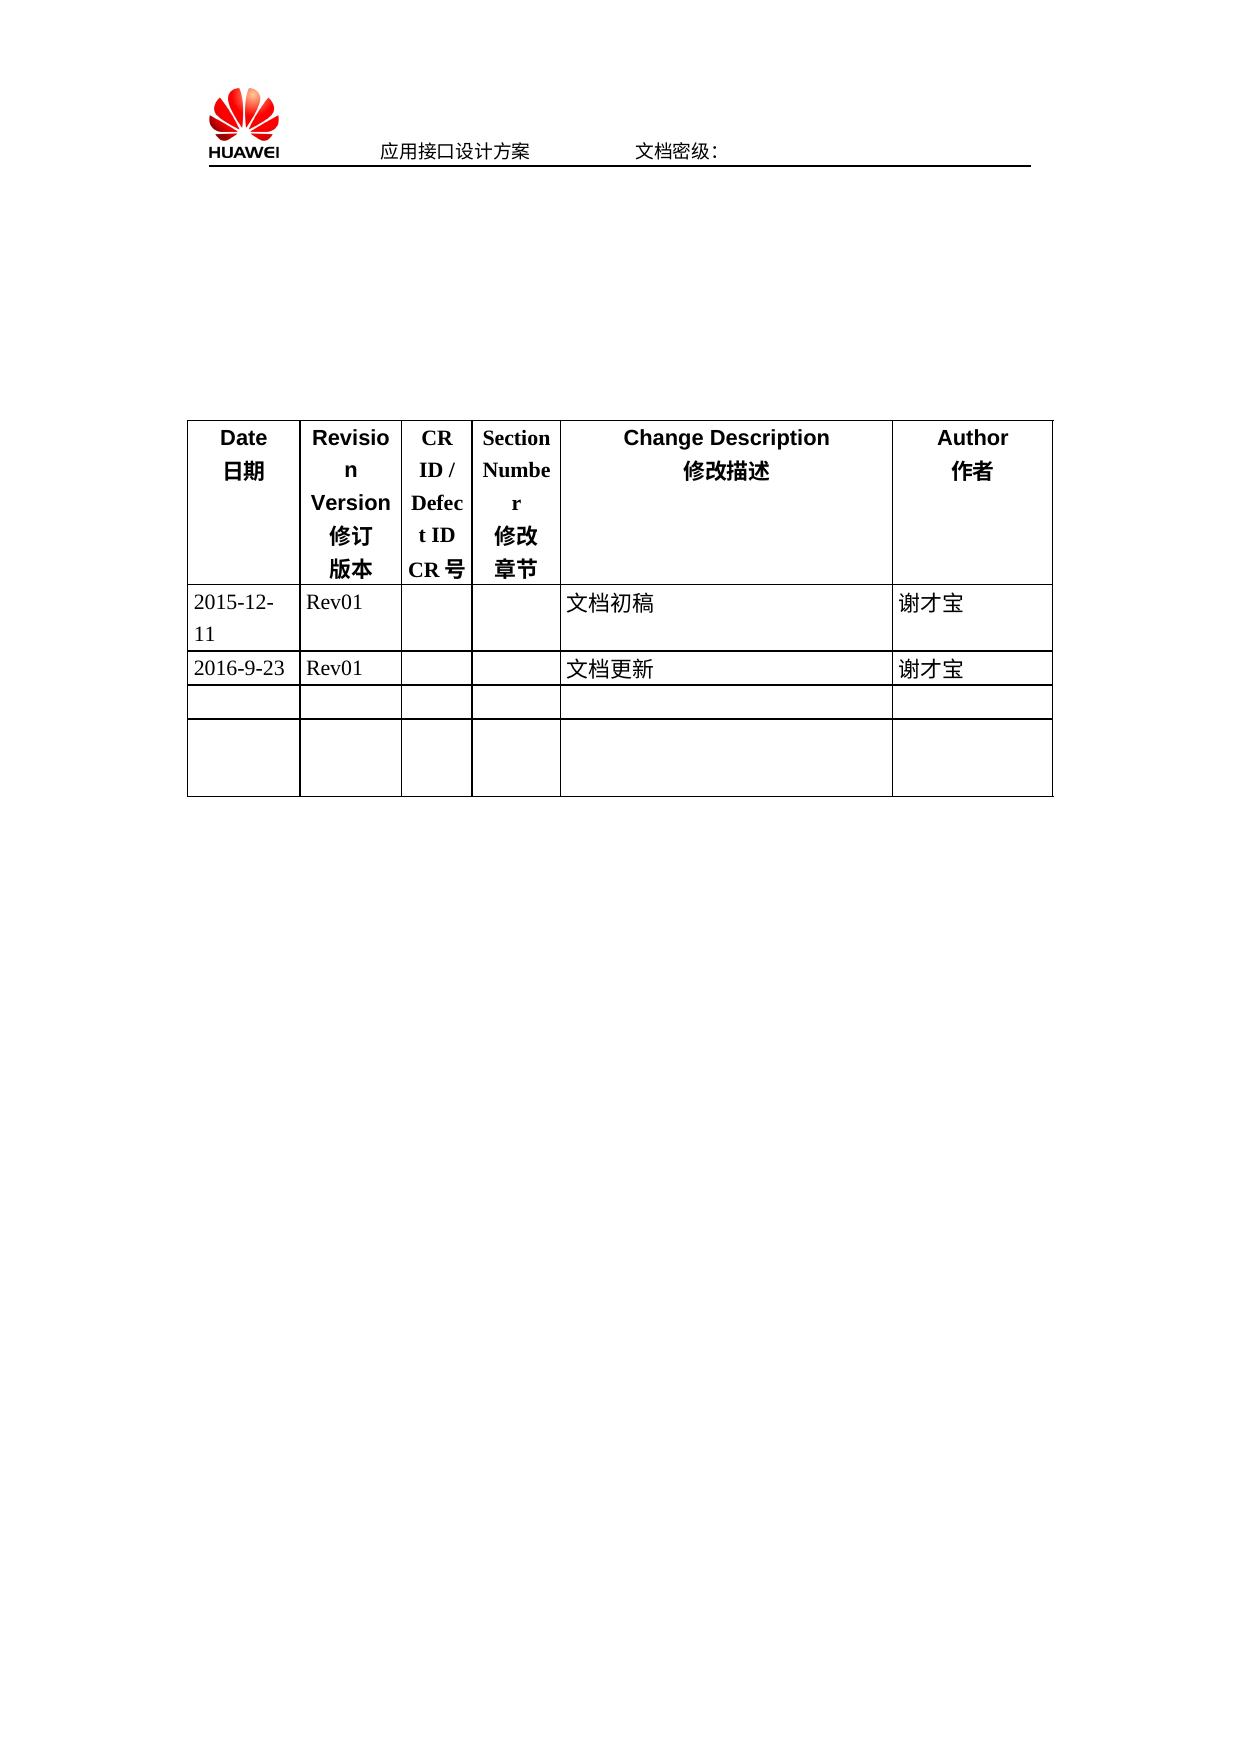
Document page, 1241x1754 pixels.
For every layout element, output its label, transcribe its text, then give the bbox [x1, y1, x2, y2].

table_cell [402, 720, 471, 796]
table_cell [893, 686, 1052, 718]
table_cell [188, 686, 299, 718]
table_cell [473, 720, 560, 796]
table_cell [188, 720, 299, 796]
table_header Author 作者 [893, 421, 1052, 584]
table_cell [561, 686, 892, 718]
table_cell [561, 720, 892, 796]
table_header CR ID / Defect ID CR号 [402, 421, 471, 584]
table_cell [402, 686, 471, 718]
table_cell 文档初稿 [561, 585, 892, 650]
table_header Revision Version 修订 版本 [301, 421, 401, 584]
table_cell [402, 652, 471, 684]
table_cell 文档更新 [561, 652, 892, 684]
table_header Section Number 修改 章节 [473, 421, 560, 584]
table_cell [473, 585, 560, 650]
table_header Change Description 修改描述 [561, 421, 892, 584]
table_cell Rev01 [301, 652, 401, 684]
table_cell 2016-9-23 [188, 652, 299, 684]
table_cell 2015-12-11 [188, 585, 299, 650]
table_cell Rev01 [301, 585, 401, 650]
table_cell [402, 585, 471, 650]
table_cell [301, 686, 401, 718]
table_cell [893, 720, 1052, 796]
picture [209, 88, 279, 158]
table_header Date 日期 [188, 421, 299, 584]
table_cell 谢才宝 [893, 652, 1052, 684]
table_cell 谢才宝 [893, 585, 1052, 650]
table_cell [473, 652, 560, 684]
table_cell [301, 720, 401, 796]
table_cell [473, 686, 560, 718]
